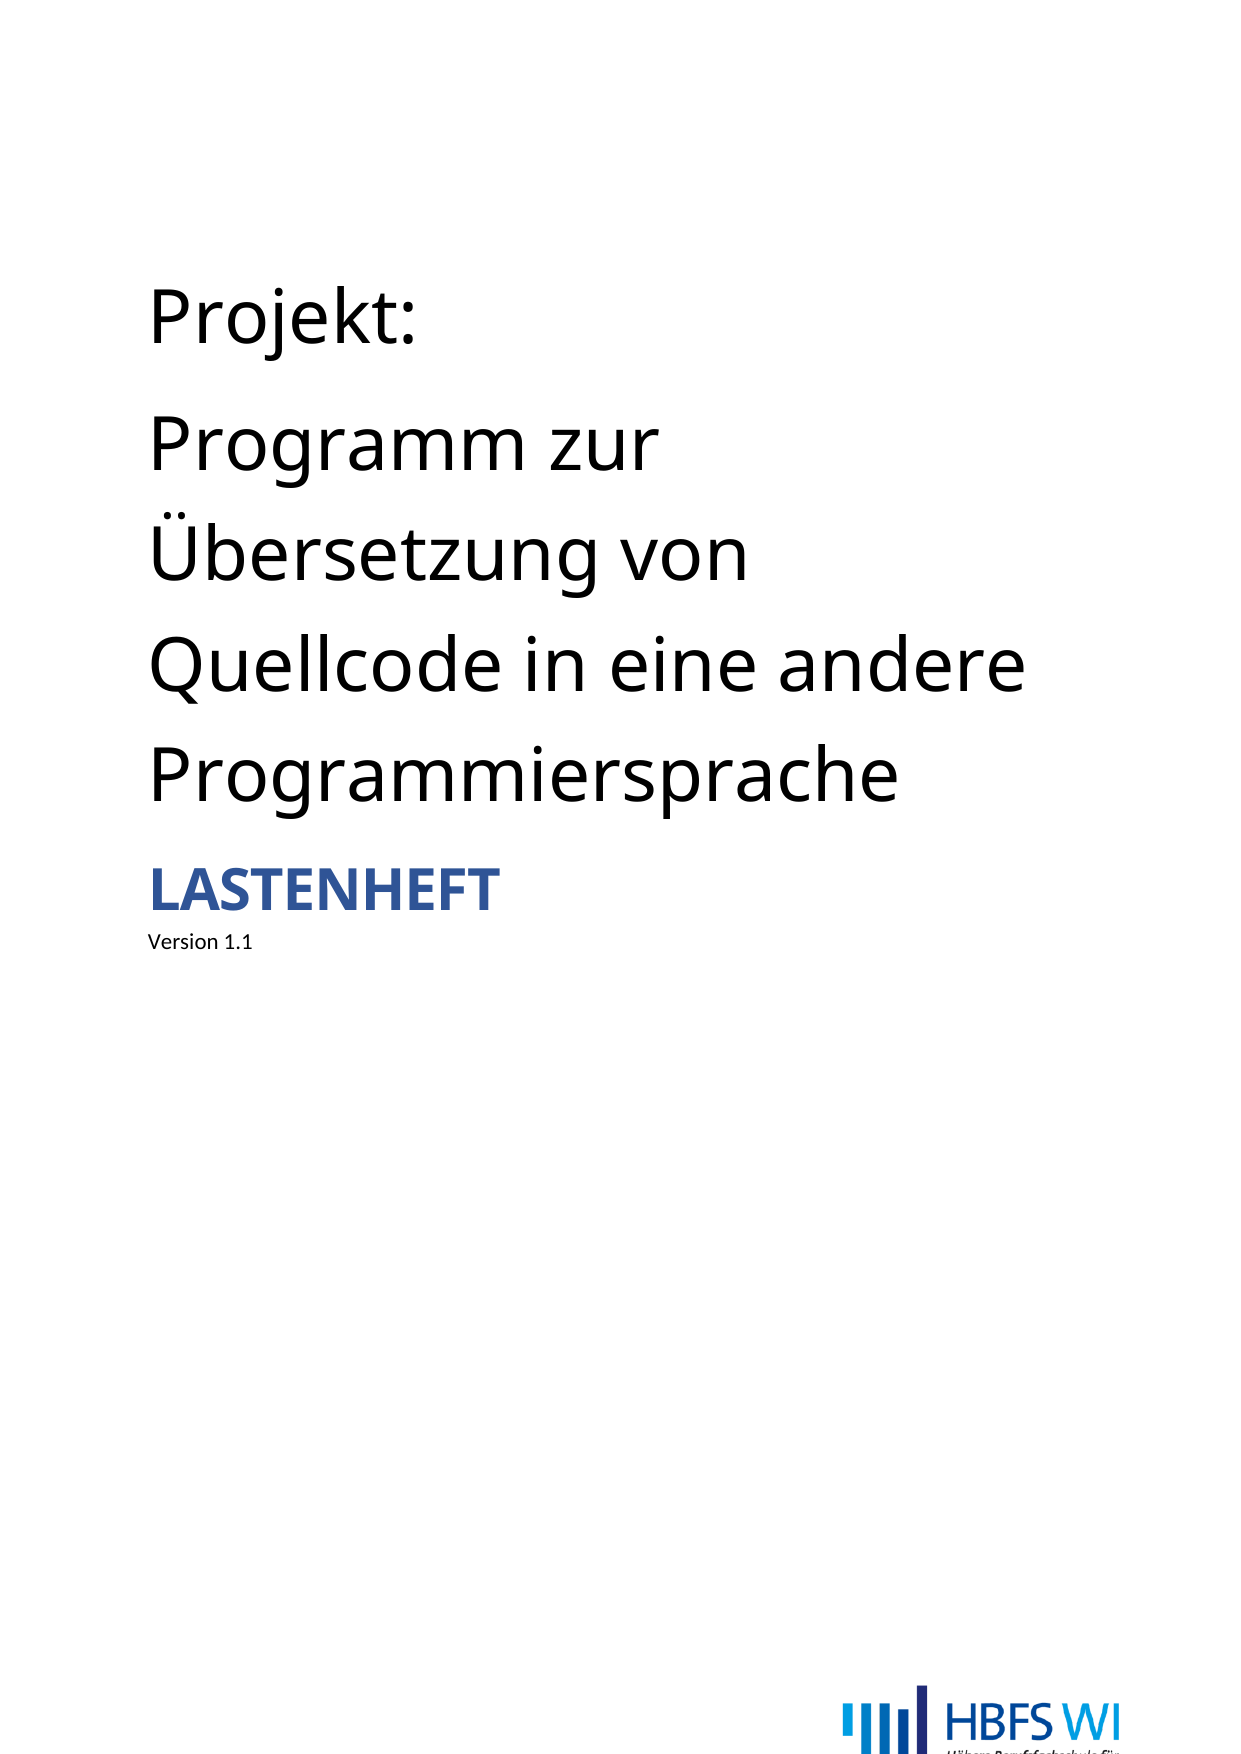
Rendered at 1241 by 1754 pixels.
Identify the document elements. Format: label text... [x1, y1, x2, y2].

title LASTENHEFT [148, 848, 1093, 927]
text Projekt: [148, 263, 1093, 365]
text Programm zur Übersetzung von Quellcode in eine andere Programmiersprache [148, 390, 1093, 823]
picture [831, 1677, 1129, 1754]
text Version 1.1 [148, 927, 1093, 956]
